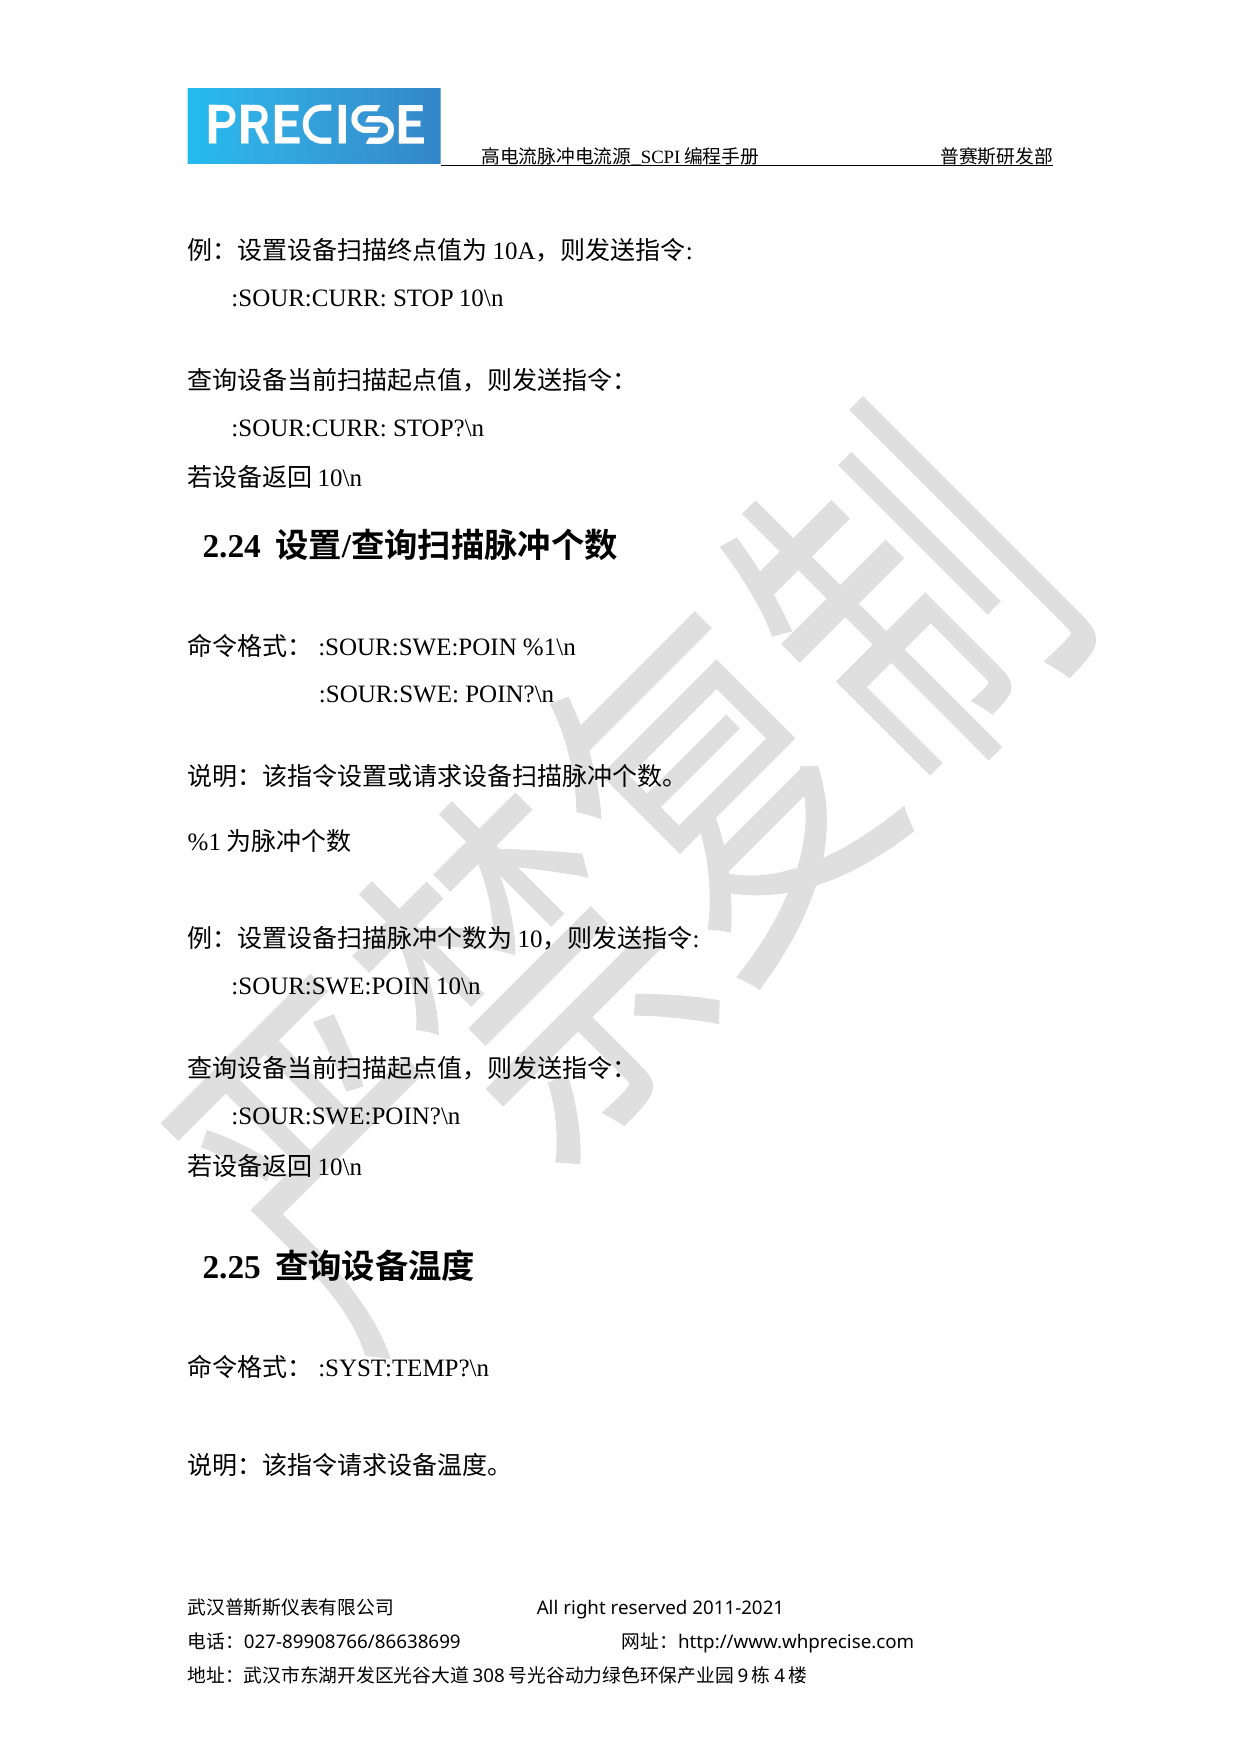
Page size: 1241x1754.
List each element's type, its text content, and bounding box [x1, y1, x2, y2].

text :SOUR:CURR: STOP?\n [187, 411, 1053, 443]
text :SOUR:SWE: POIN?\n [187, 677, 1053, 709]
text 查询设备当前扫描起点值，则发送指令： [187, 346, 1053, 411]
subtitle 设置/查询扫描脉冲个数 [202, 510, 1053, 575]
text :SOUR:SWE:POIN 10\n [187, 969, 1053, 1002]
text :SOUR:CURR: STOP 10\n [187, 281, 1053, 313]
text 若设备返回10\n [187, 443, 1053, 508]
text 命令格式： :SYST:TEMP?\n [187, 1333, 1053, 1398]
text 例：设置设备扫描终点值为10A，则发送指令: [187, 216, 1053, 281]
text :SOUR:SWE:POIN?\n [187, 1099, 1053, 1132]
text 命令格式： :SOUR:SWE:POIN %1\n [187, 612, 1053, 677]
text 说明：该指令设置或请求设备扫描脉冲个数。 [187, 742, 1053, 807]
subtitle 查询设备温度 [202, 1232, 1053, 1297]
text 若设备返回10\n [187, 1132, 1053, 1197]
text 例：设置设备扫描脉冲个数为10，则发送指令: [187, 904, 1053, 969]
text 查询设备当前扫描起点值，则发送指令： [187, 1034, 1053, 1099]
picture [187, 88, 441, 164]
text %1为脉冲个数 [187, 807, 1053, 872]
text 说明：该指令请求设备温度。 [187, 1431, 1053, 1496]
